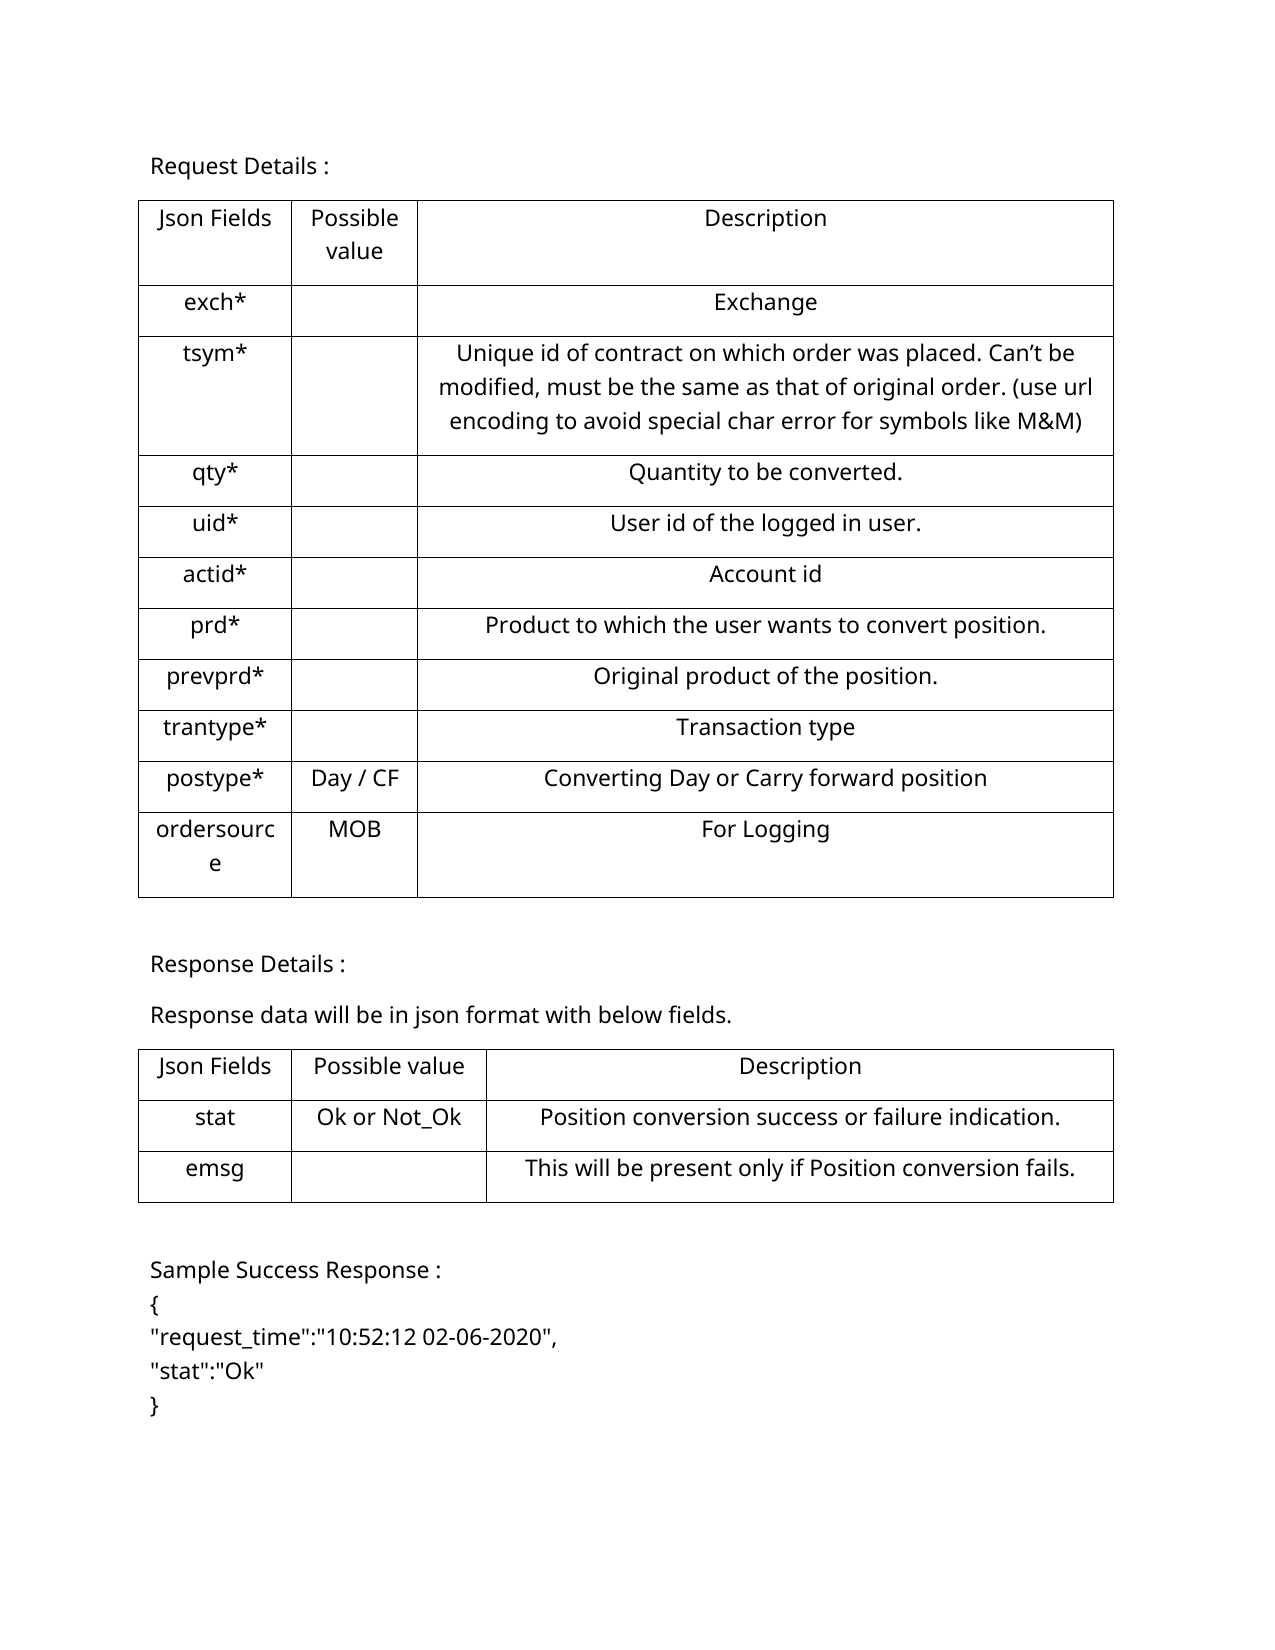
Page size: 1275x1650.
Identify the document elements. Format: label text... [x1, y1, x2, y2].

table_cell [292, 558, 417, 608]
table_cell [292, 711, 417, 761]
table_cell uid* [139, 507, 291, 557]
table_cell prevprd* [139, 660, 291, 710]
table_cell qty* [139, 456, 291, 506]
table_cell postype* [139, 762, 291, 812]
table_cell [292, 507, 417, 557]
text Response data will be in json format with below fields. [150, 999, 1125, 1030]
table_cell Transaction type [418, 711, 1113, 761]
table_cell [292, 609, 417, 659]
table_cell tsym* [139, 337, 291, 455]
table_cell exch* [139, 286, 291, 336]
table_header Possible value [292, 201, 417, 285]
table_cell For Logging [418, 813, 1113, 897]
text Response Details : [150, 948, 1125, 979]
table_cell [292, 456, 417, 506]
table_cell Ok or Not_Ok [292, 1101, 486, 1151]
table_cell Converting Day or Carry forward position [418, 762, 1113, 812]
table_cell Product to which the user wants to convert position. [418, 609, 1113, 659]
table_cell trantype* [139, 711, 291, 761]
table_cell Quantity to be converted. [418, 456, 1113, 506]
table_cell MOB [292, 813, 417, 897]
text Sample Success Response : { "request_time":"10:52:12 02-06-2020", "stat":"Ok" } [150, 1254, 1125, 1420]
table_cell Position conversion success or failure indication. [487, 1101, 1113, 1151]
table_cell [292, 286, 417, 336]
table_cell User id of the logged in user. [418, 507, 1113, 557]
table_cell [292, 660, 417, 710]
table_cell Day / CF [292, 762, 417, 812]
table_cell Unique id of contract on which order was placed. Can’t be modified, must be the same as that of original order. (use url encoding to avoid special char error for symbols like M&M) [418, 337, 1113, 455]
table_cell stat [139, 1101, 291, 1151]
table_cell ordersource [139, 813, 291, 897]
table_header Description [487, 1050, 1113, 1100]
table_cell This will be present only if Position conversion fails. [487, 1152, 1113, 1202]
table_cell actid* [139, 558, 291, 608]
table_cell [292, 337, 417, 455]
table_cell Account id [418, 558, 1113, 608]
table_header Possible value [292, 1050, 486, 1100]
table_cell Original product of the position. [418, 660, 1113, 710]
text Request Details : [150, 150, 1125, 181]
table_cell prd* [139, 609, 291, 659]
table_header Description [418, 201, 1113, 285]
table_cell [292, 1152, 486, 1202]
table_header Json Fields [139, 201, 291, 285]
table_cell emsg [139, 1152, 291, 1202]
table_header Json Fields [139, 1050, 291, 1100]
table_cell Exchange [418, 286, 1113, 336]
